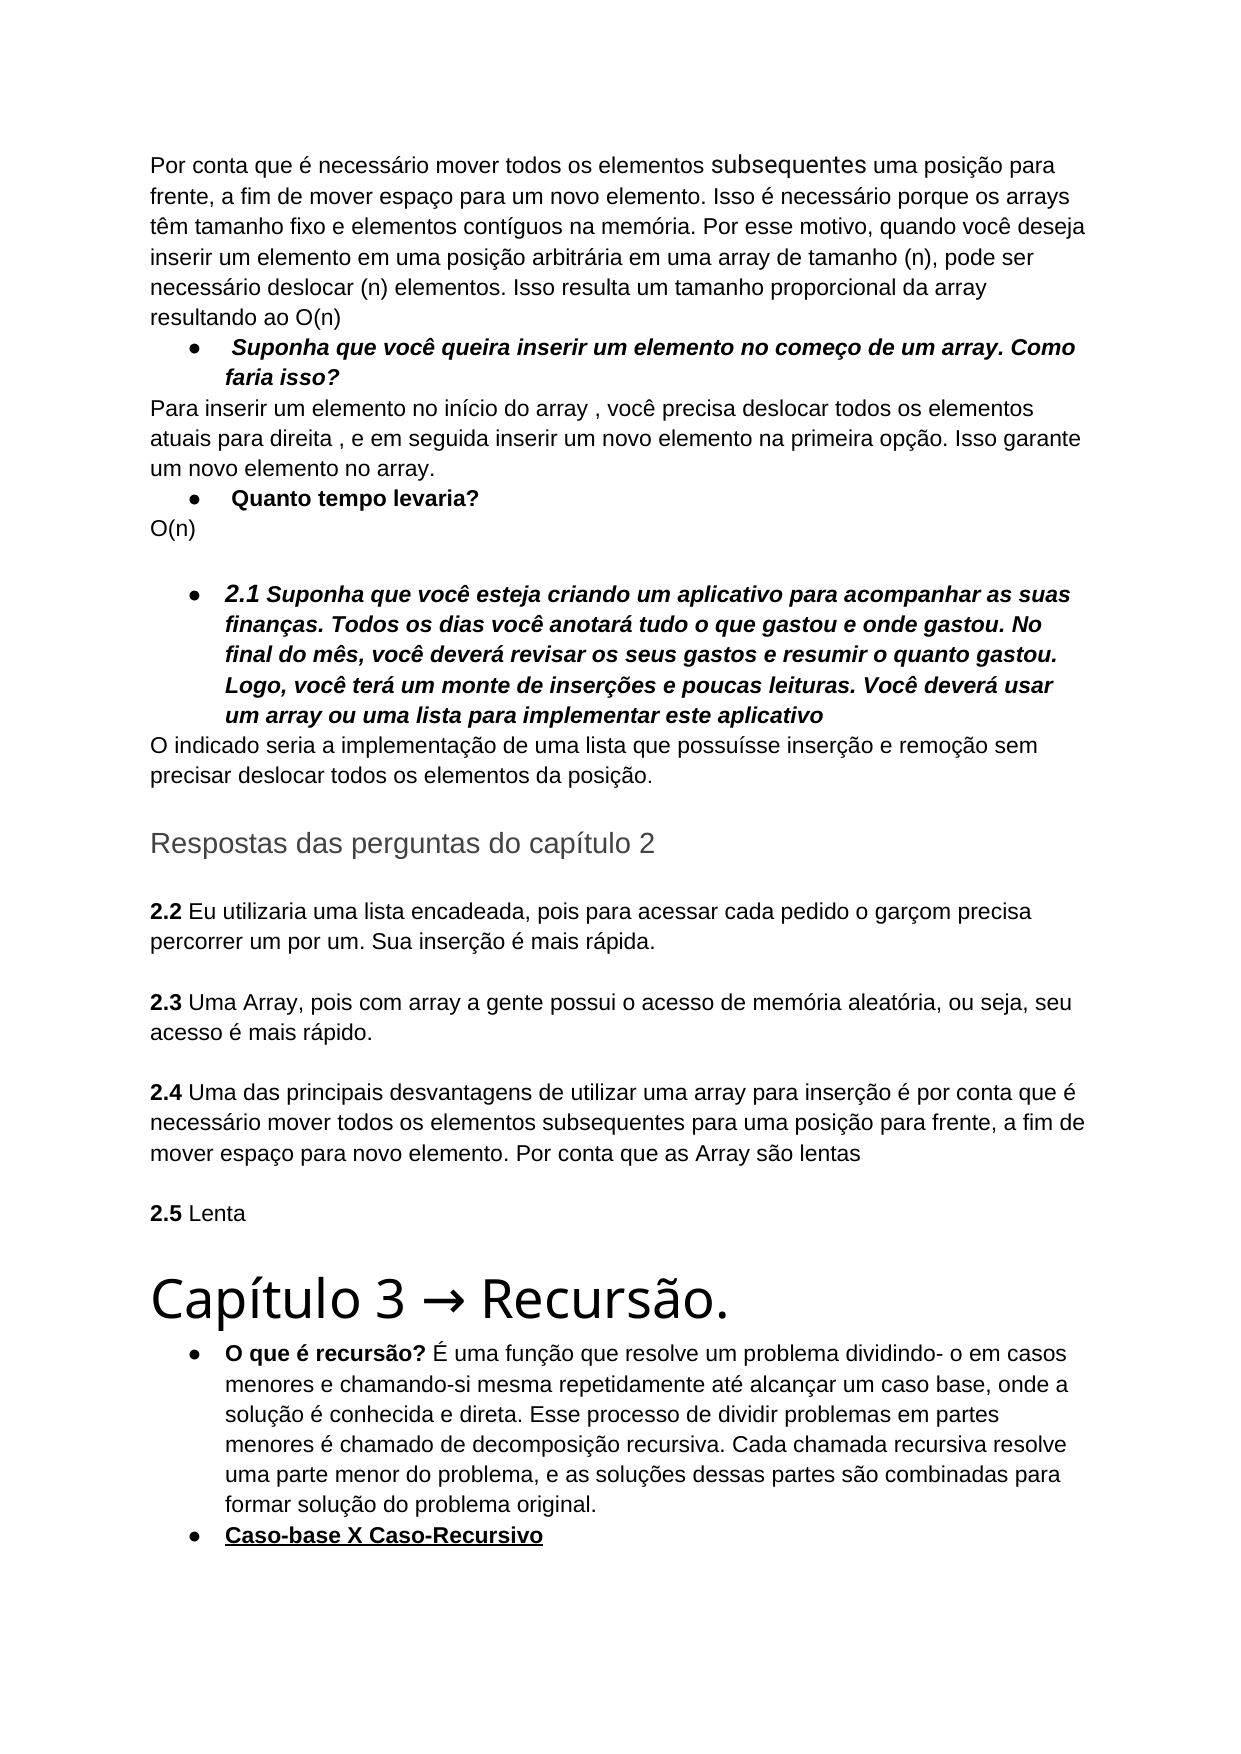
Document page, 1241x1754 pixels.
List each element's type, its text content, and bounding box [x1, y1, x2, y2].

text 2.5 Lenta [150, 1200, 1090, 1226]
list 2.1 Suponha que você esteja criando um aplicativo para acompanhar as suas finanças. Todos os dias você anotará tudo o que gastou e onde gastou. No final do mês, você deverá revisar os seus gastos e resumir o quanto gastou. Logo, você terá um monte de inserções e poucas leituras. Você deverá usar um array ou uma lista para implementar este aplicativo [187, 579, 1090, 728]
text 2.2 Eu utilizaria uma lista encadeada, pois para acessar cada pedido o garçom precisa percorrer um por um. Sua inserção é mais rápida. [150, 898, 1090, 954]
list Suponha que você queira inserir um elemento no começo de um array. Como faria isso? [187, 334, 1090, 391]
list Caso-base X Caso-Recursivo [187, 1522, 1090, 1548]
list Quanto tempo levaria? [187, 485, 1090, 512]
title Capítulo 3 → Recursão. [150, 1260, 1090, 1334]
text 2.3 Uma Array, pois com array a gente possui o acesso de memória aleatória, ou seja, seu acesso é mais rápido. [150, 988, 1090, 1045]
text O(n) [150, 515, 1090, 542]
text Para inserir um elemento no início do array , você precisa deslocar todos os elementos atuais para direita , e em seguida inserir um novo elemento na primeira opção. Isso garante um novo elemento no array. [150, 394, 1090, 481]
text 2.4 Uma das principais desvantagens de utilizar uma array para inserção é por conta que é necessário mover todos os elementos subsequentes para uma posição para frente, a fim de mover espaço para novo elemento. Por conta que as Array são lentas [150, 1079, 1090, 1166]
text O indicado seria a implementação de uma lista que possuísse inserção e remoção sem precisar deslocar todos os elementos da posição. [150, 732, 1090, 789]
list O que é recursão? É uma função que resolve um problema dividindo- o em casos menores e chamando-si mesma repetidamente até alcançar um caso base, onde a solução é conhecida e direta. Esse processo de dividir problemas em partes menores é chamado de decomposição recursiva. Cada chamada recursiva resolve uma parte menor do problema, e as soluções dessas partes são combinadas para formar solução do problema original. [187, 1340, 1090, 1518]
subtitle Respostas das perguntas do capítulo 2 [150, 826, 1090, 859]
text Por conta que é necessário mover todos os elementos subsequentes uma posição para frente, a fim de mover espaço para um novo elemento. Isso é necessário porque os arrays têm tamanho fixo e elementos contíguos na memória. Por esse motivo, quando você deseja inserir um elemento em uma posição arbitrária em uma array de tamanho (n), pode ser necessário deslocar (n) elementos. Isso resulta um tamanho proporcional da array resultando ao O(n) [150, 150, 1090, 330]
